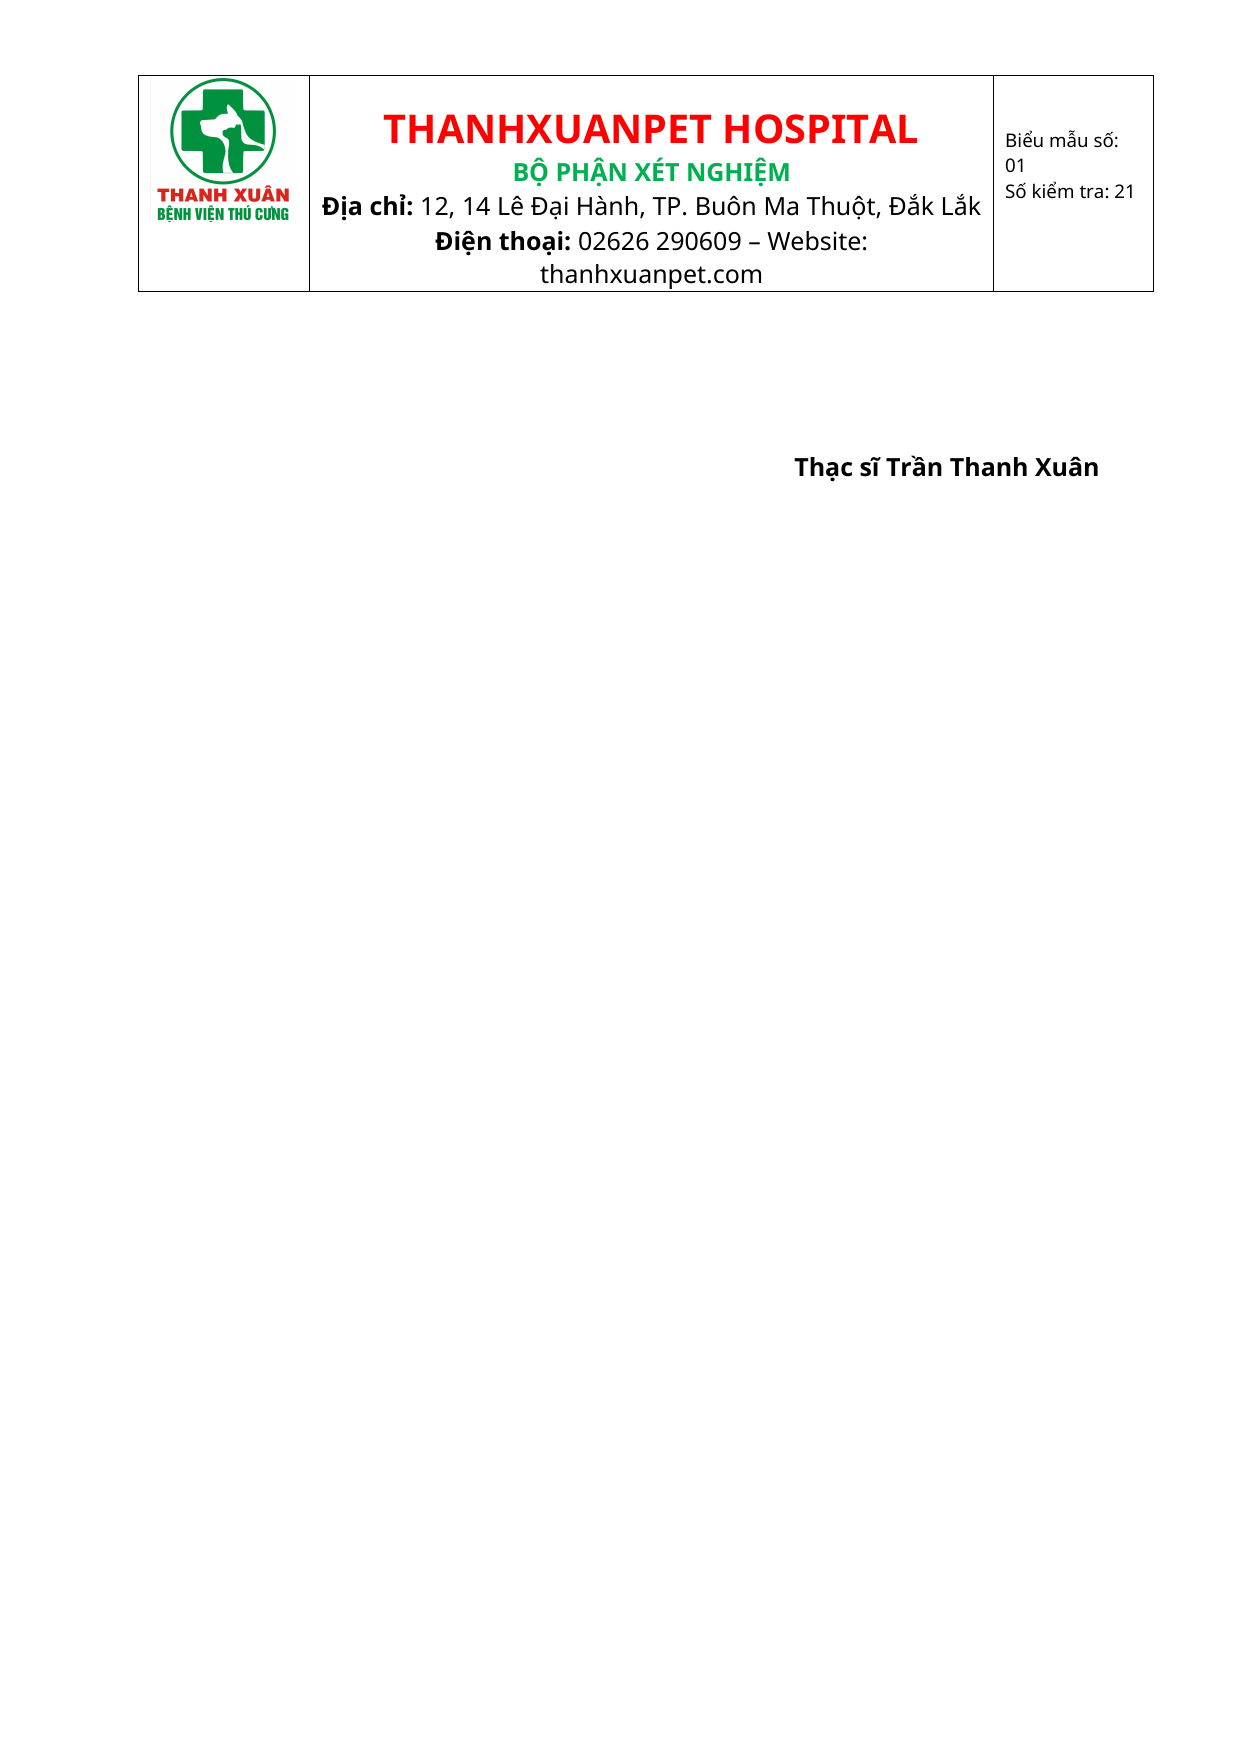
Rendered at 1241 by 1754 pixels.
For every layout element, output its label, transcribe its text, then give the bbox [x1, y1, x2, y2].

text Thạc sĩ Trần Thanh Xuân [150, 449, 1119, 483]
picture [150, 76, 296, 222]
